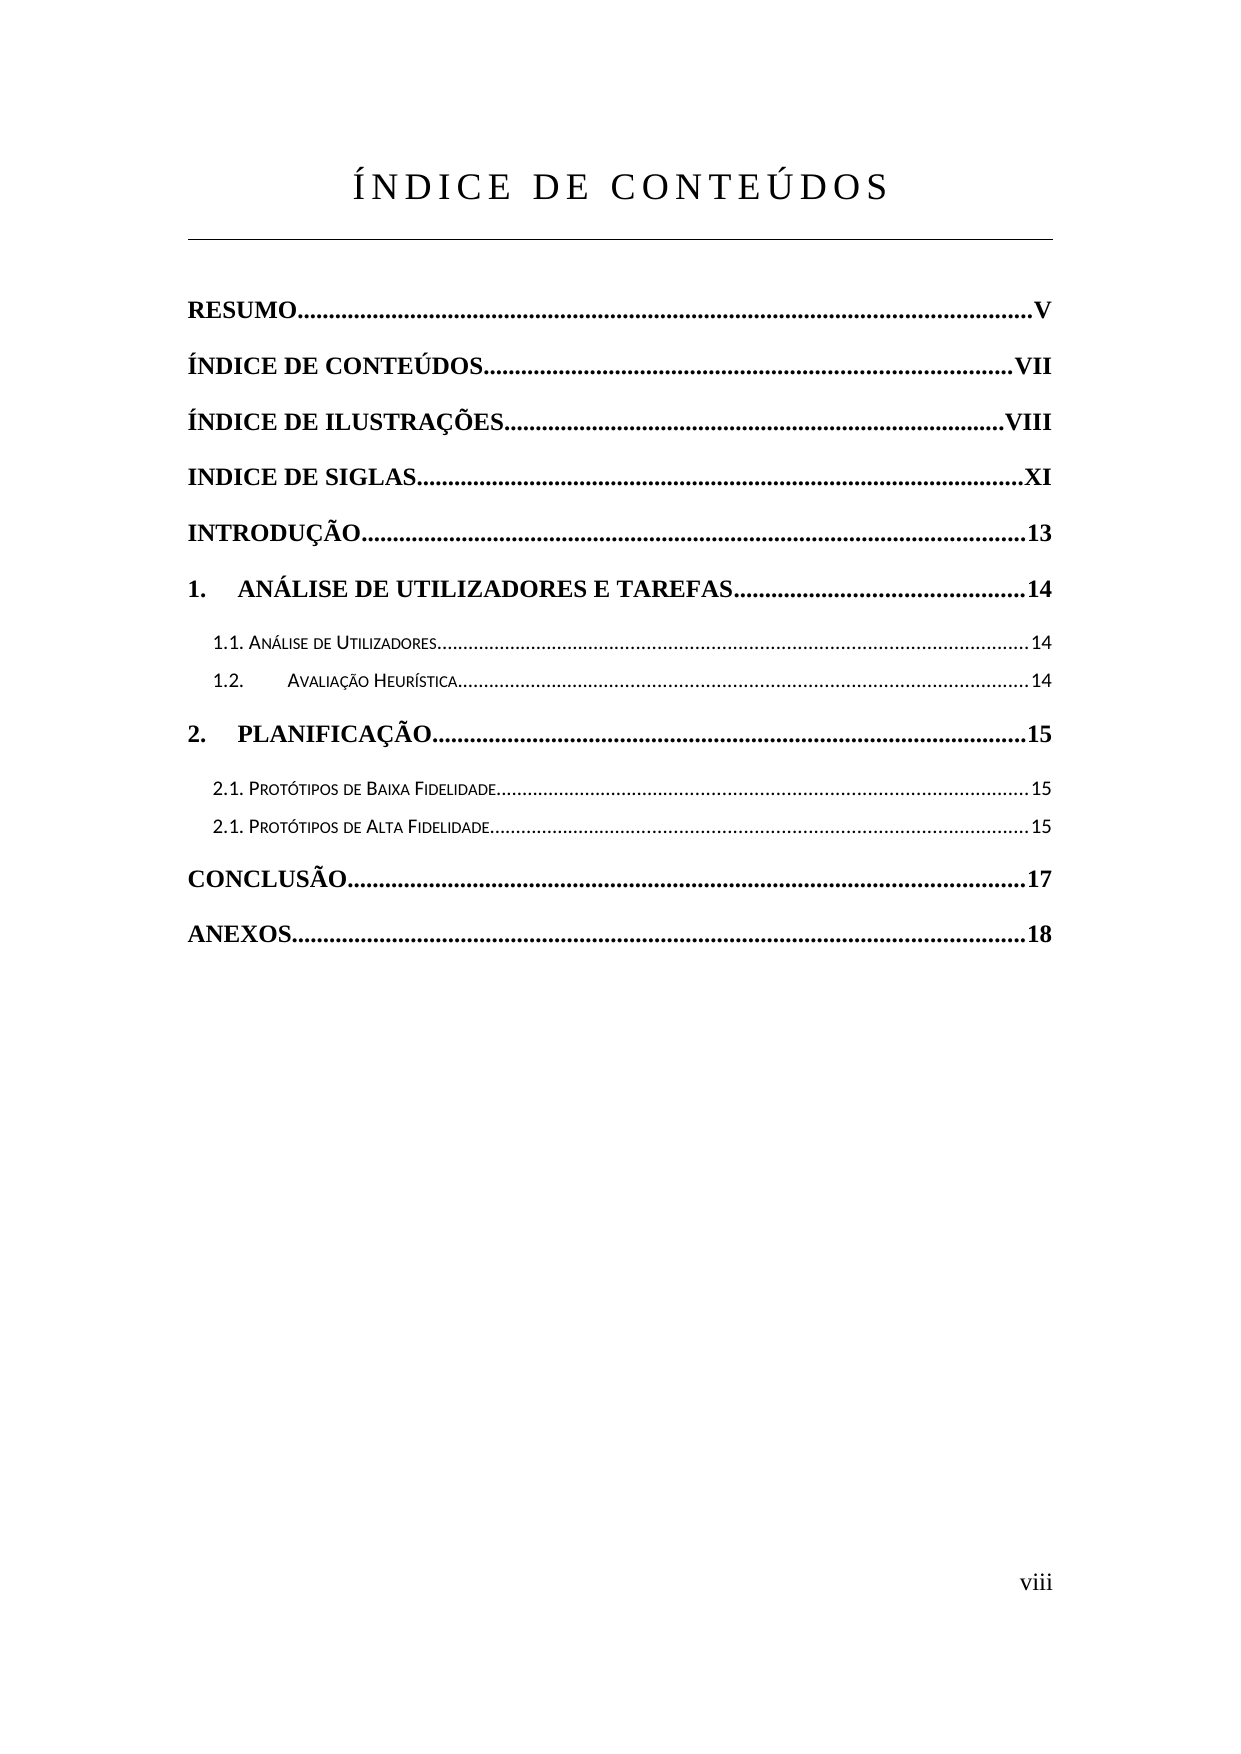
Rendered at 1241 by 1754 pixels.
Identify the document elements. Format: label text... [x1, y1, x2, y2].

text 2.1. Protótipos de Alta Fidelidade 15 [212, 813, 1053, 839]
text Anexos 18 [187, 919, 1053, 948]
text Índice de Ilustrações viii [187, 407, 1053, 436]
text 1. Análise De Utilizadores e Tarefas 14 [187, 574, 1053, 602]
subtitle Índice de Conteúdos [187, 164, 1053, 240]
text 1.2. Avaliação Heurística 14 [212, 668, 1053, 693]
text 2. Planificação 15 [187, 719, 1053, 748]
text 2.1. Protótipos de Baixa Fidelidade 15 [212, 775, 1053, 801]
text Conclusão 17 [187, 864, 1053, 893]
text Índice de Conteúdos vii [187, 351, 1053, 380]
text Introdução 13 [187, 518, 1053, 547]
text 1.1. Análise de Utilizadores 14 [212, 629, 1053, 655]
text Resumo v [187, 296, 1053, 324]
text Indice de Siglas xi [187, 462, 1053, 491]
